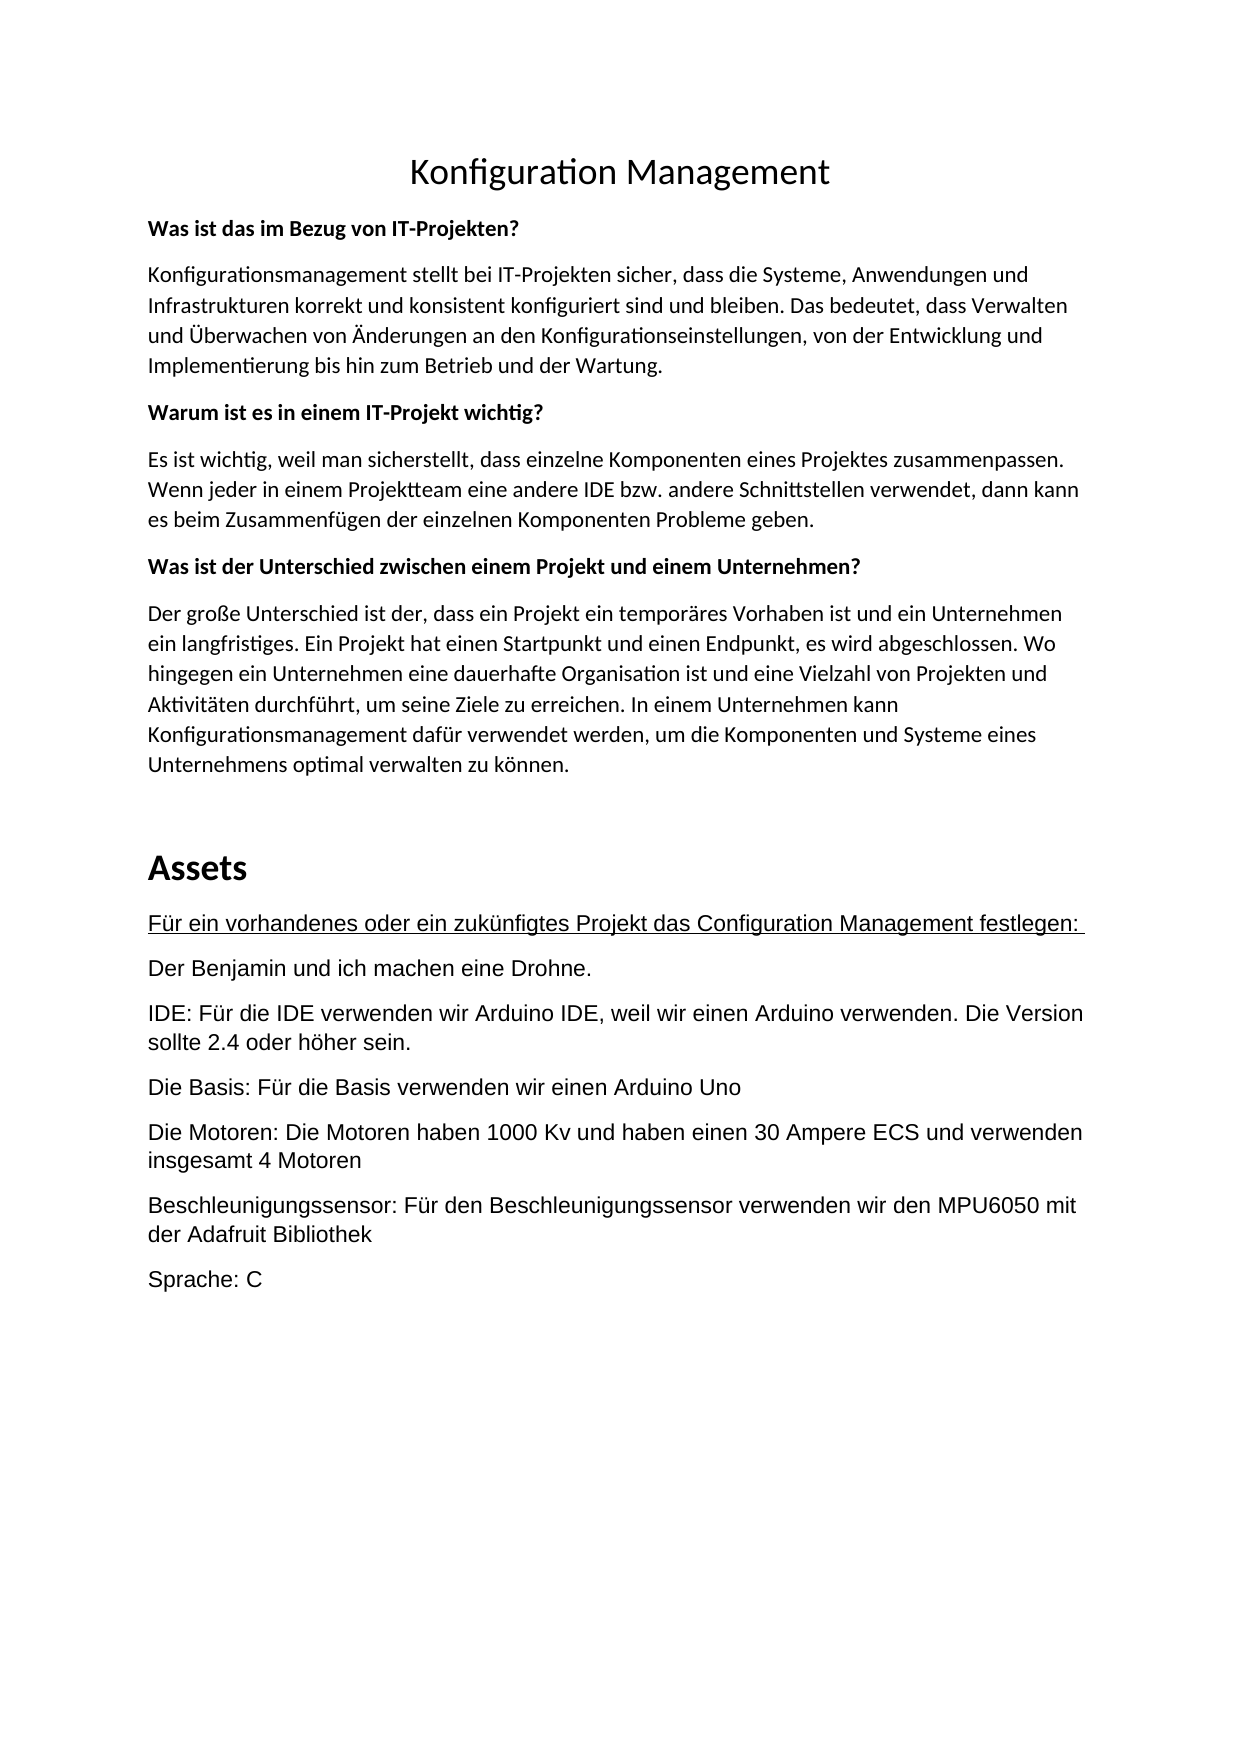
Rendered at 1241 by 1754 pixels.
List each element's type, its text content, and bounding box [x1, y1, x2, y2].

text Warum ist es in einem IT-Projekt wichtig? [148, 398, 1093, 426]
text Es ist wichtig, weil man sicherstellt, dass einzelne Komponenten eines Projektes zusammenpassen. Wenn jeder in einem Projektteam eine andere IDE bzw. andere Schnittstellen verwendet, dann kann es beim Zusammenfügen der einzelnen Komponenten Probleme geben. [148, 445, 1093, 533]
text IDE: Für die IDE verwenden wir Arduino IDE, weil wir einen Arduino verwenden. Die Version sollte 2.4 oder höher sein. [148, 1000, 1093, 1055]
text Der Benjamin und ich machen eine Drohne. [148, 955, 1093, 982]
text Für ein vorhandenes oder ein zukünfigtes Projekt das Configuration Management festlegen: [148, 910, 1093, 936]
text Beschleunigungssensor: Für den Beschleunigungssensor verwenden wir den MPU6050 mit der Adafruit Bibliothek [148, 1192, 1093, 1247]
text Was ist der Unterschied zwischen einem Projekt und einem Unternehmen? [148, 552, 1093, 580]
text Sprache: C [148, 1266, 1093, 1292]
text Die Motoren: Die Motoren haben 1000 Kv und haben einen 30 Ampere ECS und verwenden insgesamt 4 Motoren [148, 1119, 1093, 1174]
text Die Basis: Für die Basis verwenden wir einen Arduino Uno [148, 1074, 1093, 1100]
text Was ist das im Bezug von IT-Projekten? [148, 214, 1093, 242]
text Der große Unterschied ist der, dass ein Projekt ein temporäres Vorhaben ist und ein Unternehmen ein langfristiges. Ein Projekt hat einen Startpunkt und einen Endpunkt, es wird abgeschlossen. Wo hingegen ein Unternehmen eine dauerhafte Organisation ist und eine Vielzahl von Projekten und Aktivitäten durchführt, um seine Ziele zu erreichen. In einem Unternehmen kann Konfigurationsmanagement dafür verwendet werden, um die Komponenten und Systeme eines Unternehmens optimal verwalten zu können. [148, 599, 1093, 778]
text Konfigurationsmanagement stellt bei IT-Projekten sicher, dass die Systeme, Anwendungen und Infrastrukturen korrekt und konsistent konfiguriert sind und bleiben. Das bedeutet, dass Verwalten und Überwachen von Änderungen an den Konfigurationseinstellungen, von der Entwicklung und Implementierung bis hin zum Betrieb und der Wartung. [148, 261, 1093, 379]
text Konfiguration Management [148, 148, 1093, 193]
text Assets [148, 844, 1093, 890]
